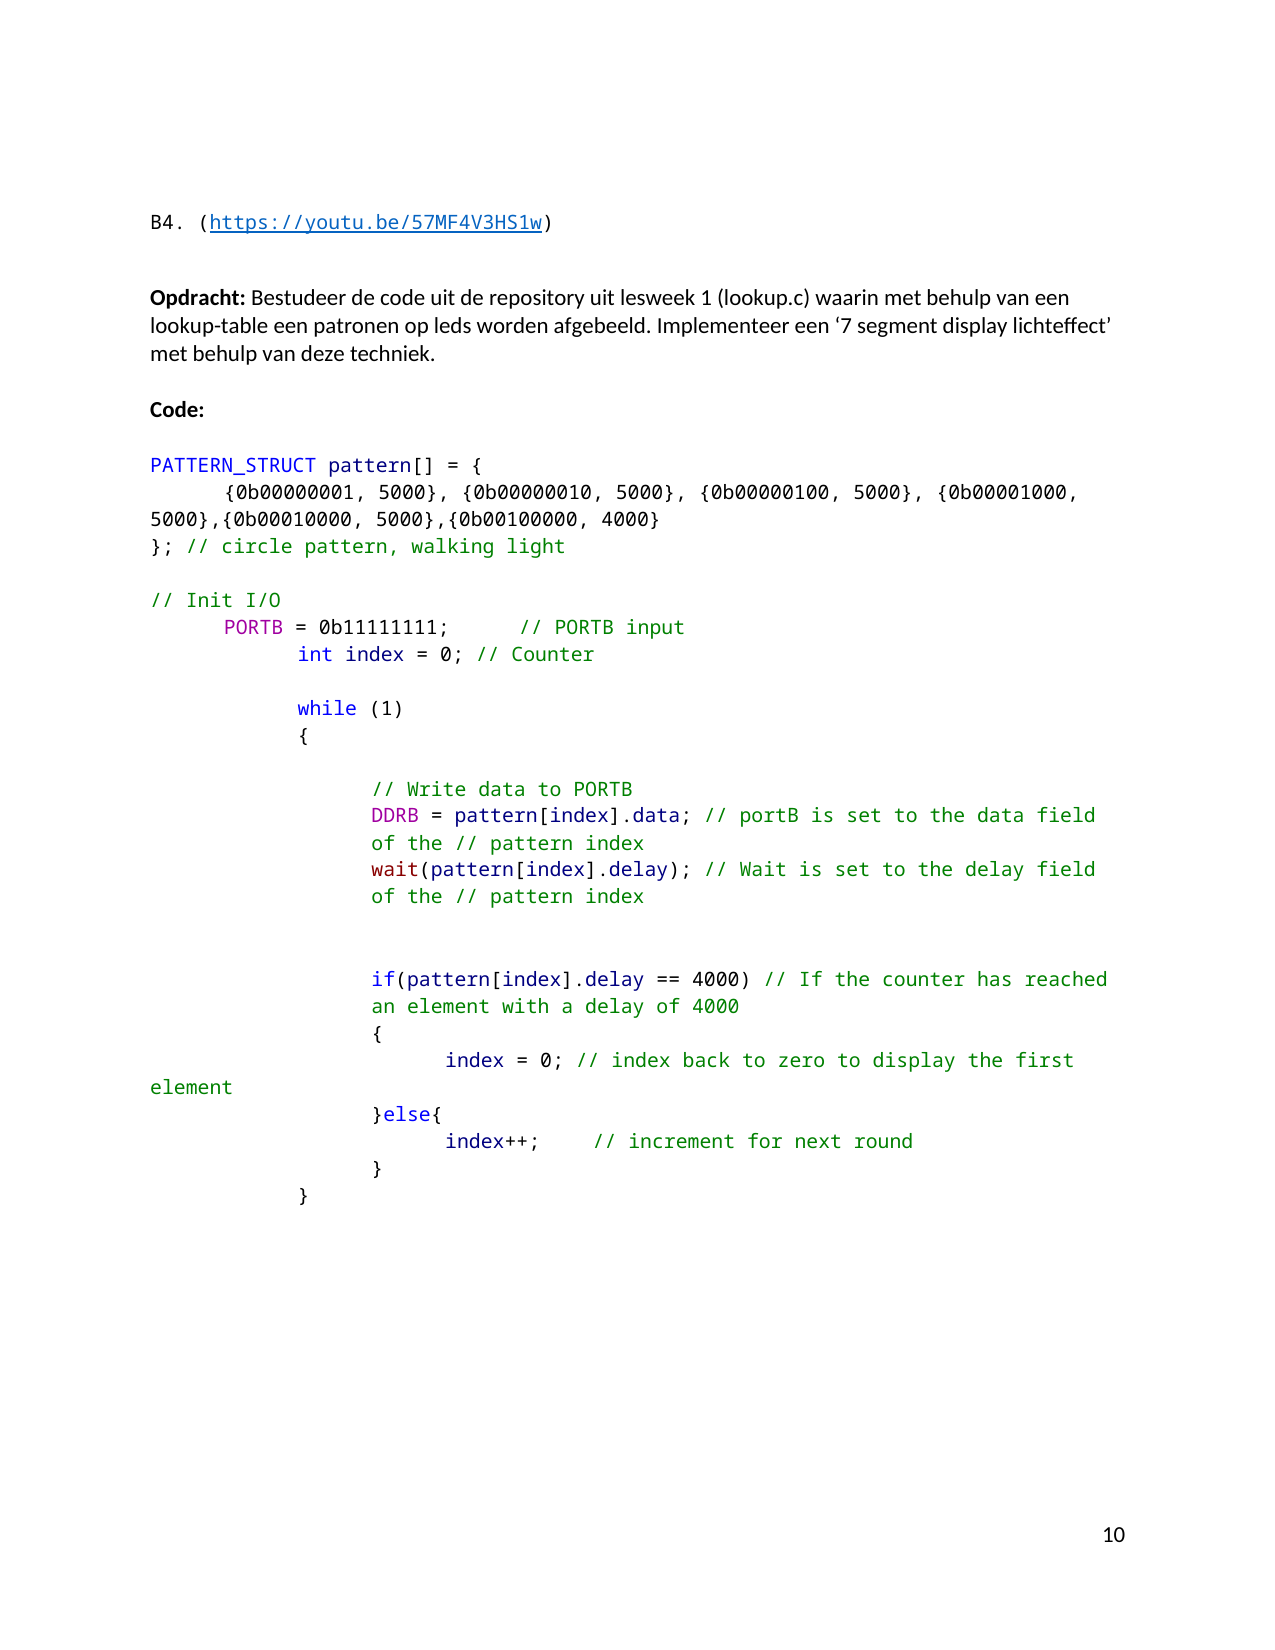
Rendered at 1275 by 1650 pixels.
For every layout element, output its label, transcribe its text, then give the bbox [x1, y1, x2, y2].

text Code: [150, 395, 1125, 423]
text } [150, 1182, 1125, 1208]
text B4. (https://youtu.be/57MF4V3HS1w) [150, 208, 1125, 235]
text }else{ [150, 1101, 1125, 1128]
text while (1) [150, 694, 1125, 721]
text } [150, 1154, 1125, 1182]
text PATTERN_STRUCT pattern[] = { [150, 451, 1125, 478]
text // Init I/O [150, 586, 1125, 613]
text { [150, 1020, 1125, 1047]
text DDRB = pattern[index].data; // portB is set to the data field of the // pattern index [371, 802, 1125, 856]
text Opdracht: Bestudeer de code uit de repository uit lesweek 1 (lookup.c) waarin met behulp van een lookup-table een patronen op leds worden afgebeeld. Implementeer een ‘7 segment display lichteffect’ met behulp van deze techniek. [150, 283, 1125, 367]
text }; // circle pattern, walking light [150, 532, 1125, 559]
text PORTB = 0b11111111; // PORTB input [150, 613, 1125, 640]
text // Write data to PORTB [150, 775, 1125, 802]
text {0b00000001, 5000}, {0b00000010, 5000}, {0b00000100, 5000}, {0b00001000, 5000},{0b00010000, 5000},{0b00100000, 4000} [150, 478, 1125, 532]
text index++; // increment for next round [150, 1128, 1125, 1154]
text index = 0; // index back to zero to display the first element [150, 1047, 1125, 1101]
text wait(pattern[index].delay); // Wait is set to the delay field of the // pattern index [371, 856, 1125, 910]
text { [150, 721, 1125, 748]
text if(pattern[index].delay == 4000) // If the counter has reached an element with a delay of 4000 [371, 966, 1125, 1020]
text int index = 0; // Counter [150, 640, 1125, 667]
